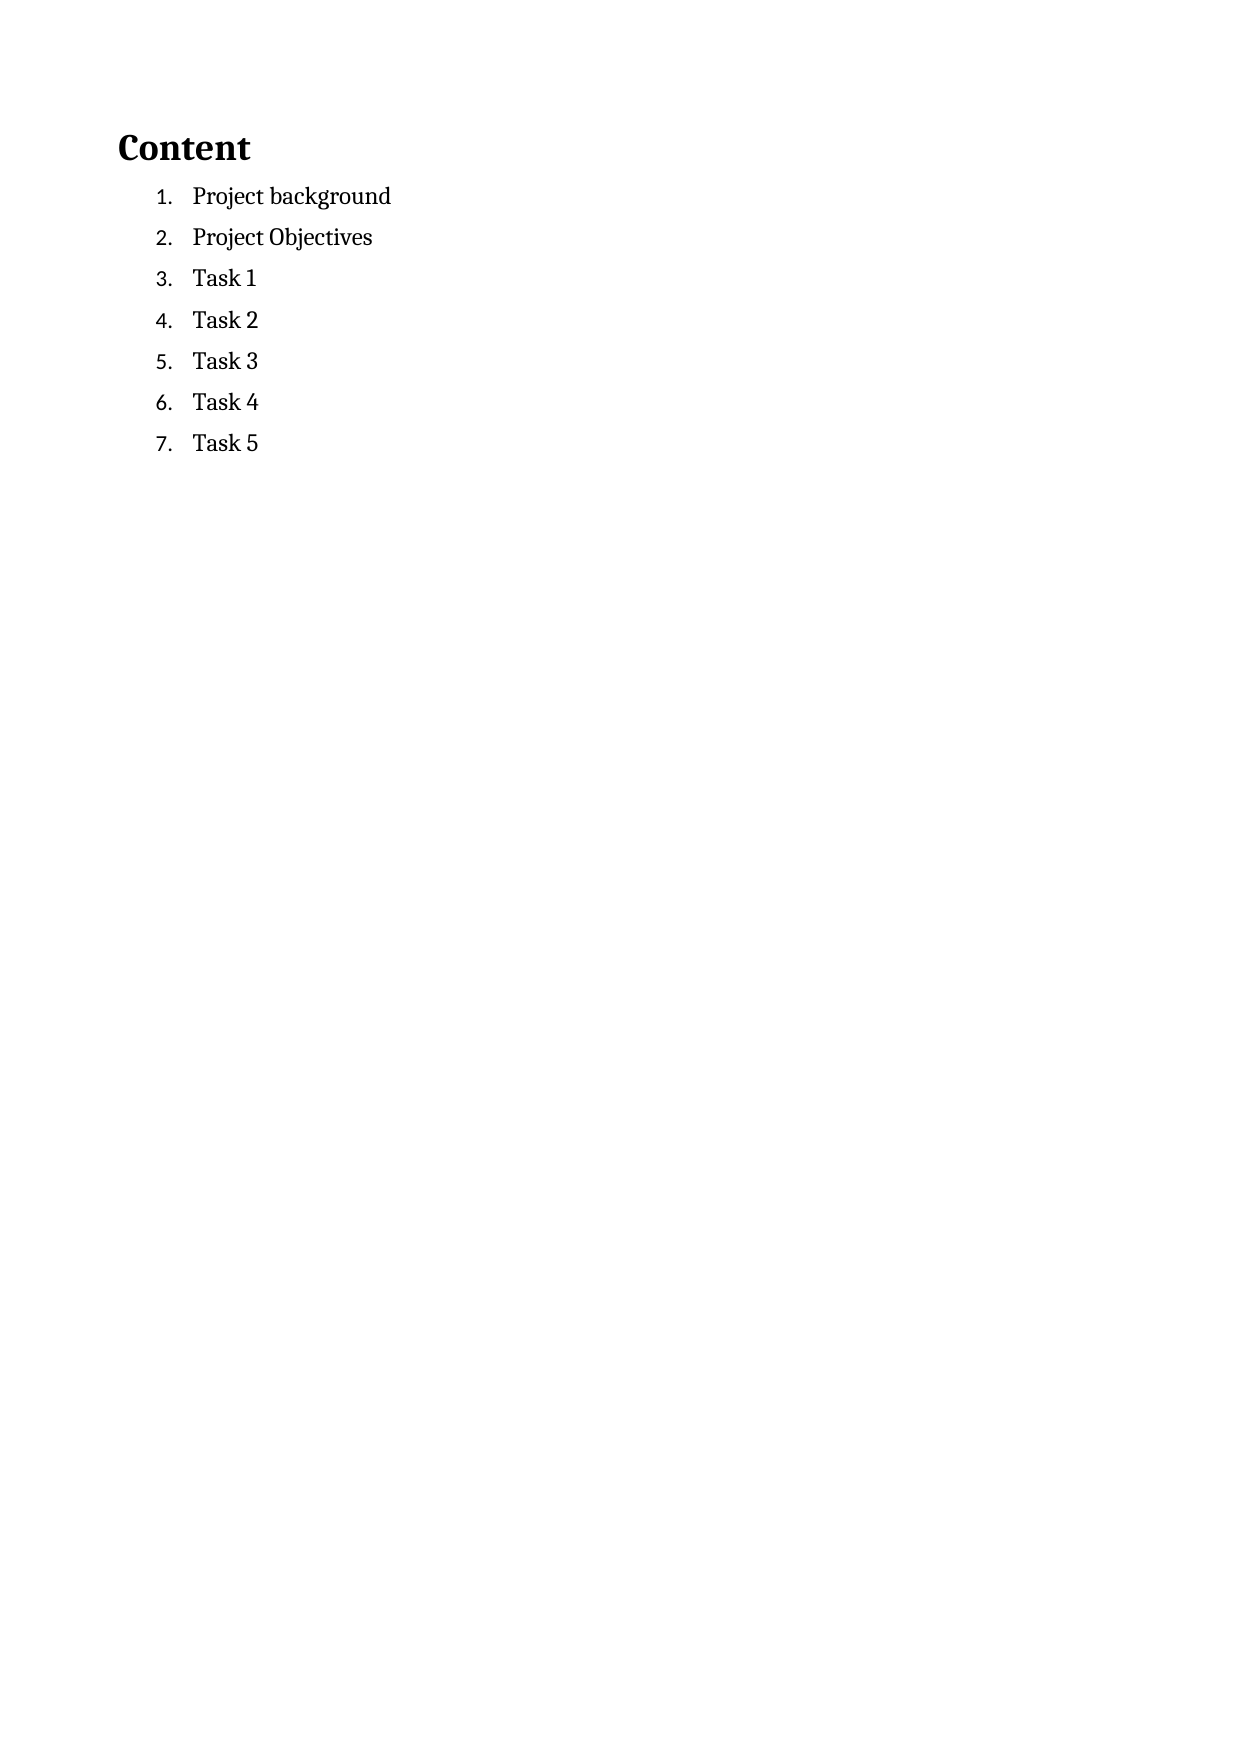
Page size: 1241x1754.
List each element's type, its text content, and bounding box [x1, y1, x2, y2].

text Task 3 [155, 347, 1122, 376]
text Content [118, 126, 1122, 169]
text Project background [155, 182, 1122, 211]
text Task 5 [155, 429, 1122, 458]
text Task 1 [155, 264, 1122, 293]
text Task 2 [155, 306, 1122, 334]
text Task 4 [155, 388, 1122, 417]
text Project Objectives [155, 223, 1122, 252]
